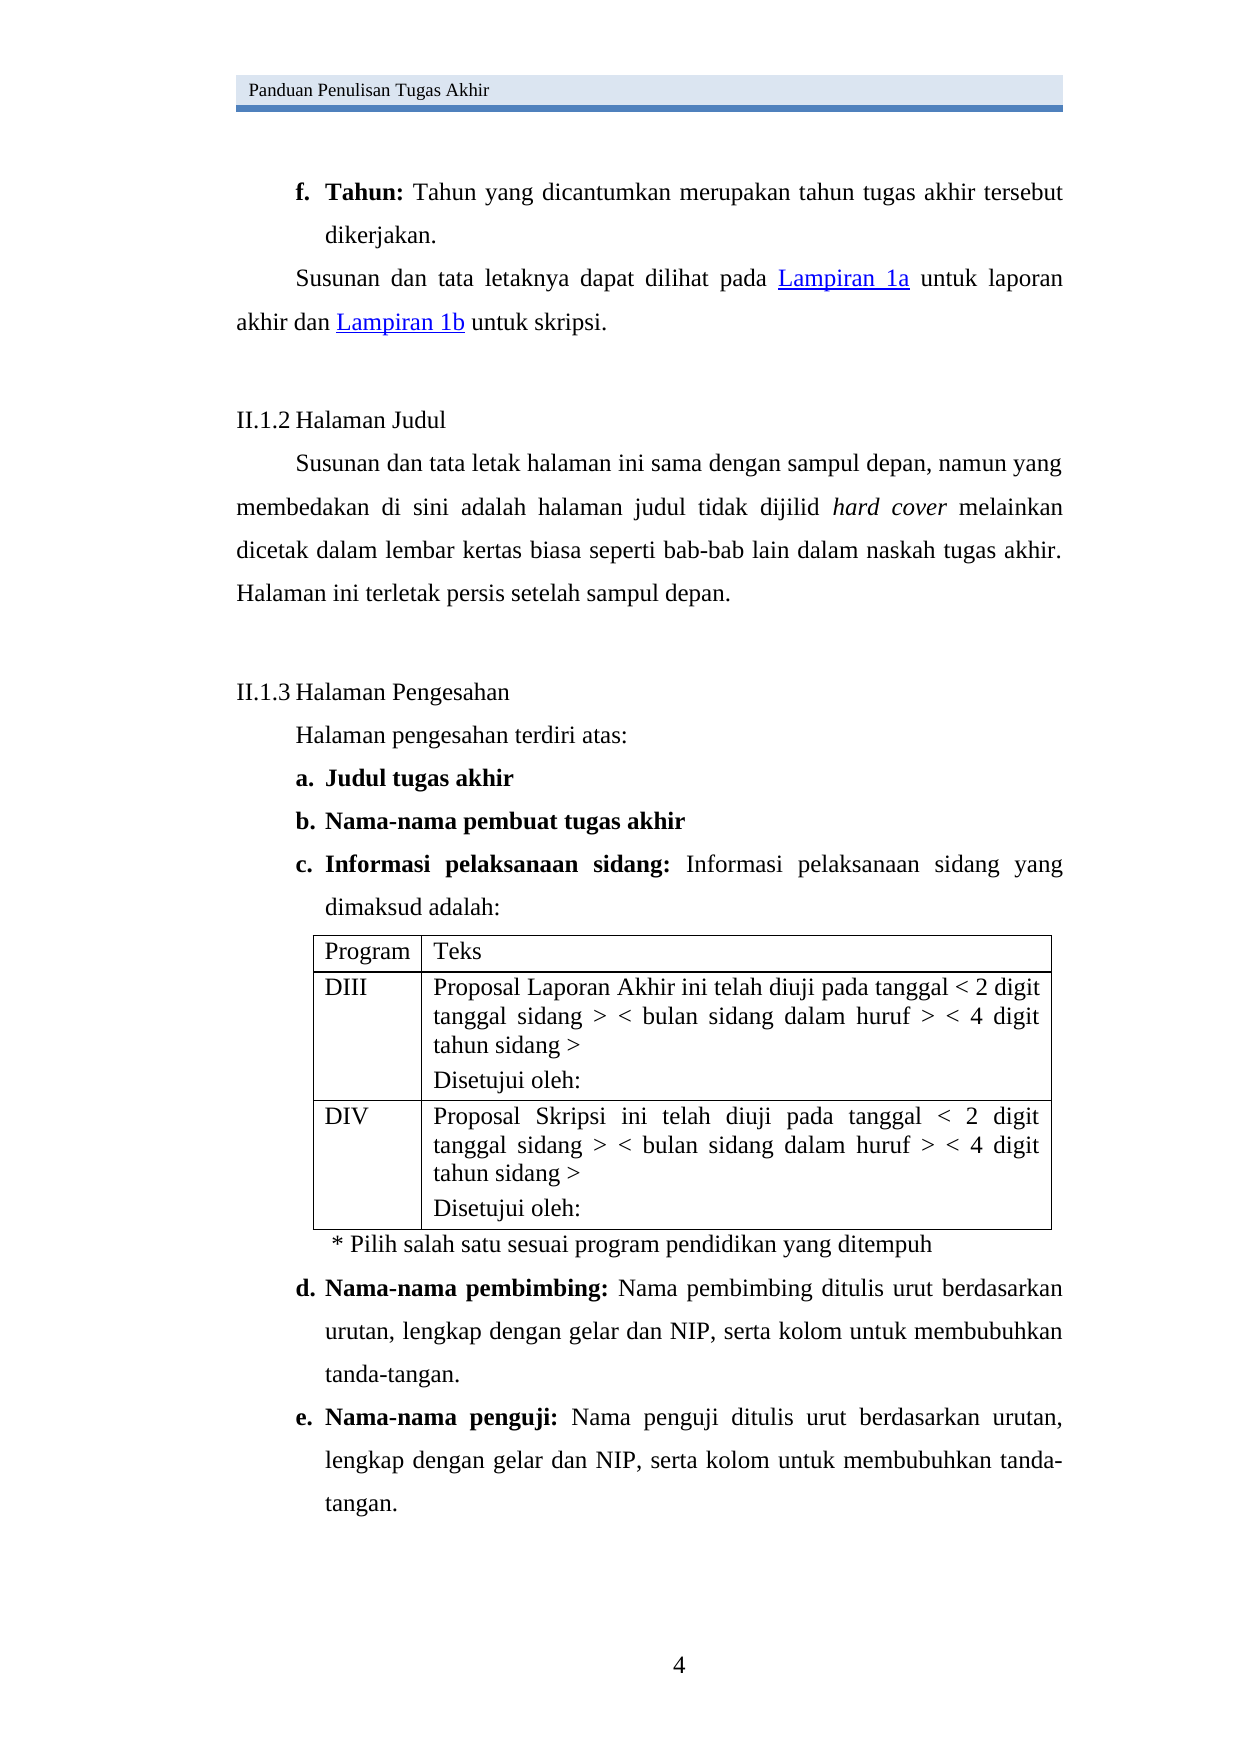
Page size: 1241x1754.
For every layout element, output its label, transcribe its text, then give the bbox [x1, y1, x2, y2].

table_cell DIV [314, 1101, 421, 1228]
table_header Program [314, 936, 421, 971]
list * Pilih salah satu sesuai program pendidikan yang ditempuh [325, 1229, 1063, 1258]
text Susunan dan tata letak halaman ini sama dengan sampul depan, namun yang membedakan di sini adalah halaman judul tidak dijilid hard cover melainkan dicetak dalam lembar kertas biasa seperti bab-bab lain dalam naskah tugas akhir. Halaman ini terletak persis setelah sampul depan. [236, 448, 1063, 607]
list Nama-nama pembimbing: Nama pembimbing ditulis urut berdasarkan urutan, lengkap dengan gelar dan NIP, serta kolom untuk membubuhkan tanda-tangan. [295, 1273, 1063, 1388]
list Nama-nama pembuat tugas akhir [295, 806, 1063, 835]
list Informasi pelaksanaan sidang: Informasi pelaksanaan sidang yang dimaksud adalah: [295, 849, 1063, 921]
list Nama-nama penguji: Nama penguji ditulis urut berdasarkan urutan, lengkap dengan gelar dan NIP, serta kolom untuk membubuhkan tanda-tangan. [295, 1402, 1063, 1517]
table_cell Proposal Laporan Akhir ini telah diuji pada tanggal < 2 digit tanggal sidang > < bulan sidang dalam huruf > < 4 digit tahun sidang > Disetujui oleh: [422, 973, 1051, 1100]
list Tahun: Tahun yang dicantumkan merupakan tahun tugas akhir tersebut dikerjakan. [295, 177, 1063, 249]
table_header Teks [422, 936, 1051, 971]
list Judul tugas akhir [295, 763, 1063, 792]
table_cell DIII [314, 973, 421, 1100]
subtitle Halaman Judul [236, 405, 1063, 434]
text Halaman pengesahan terdiri atas: [236, 720, 1063, 748]
text Susunan dan tata letaknya dapat dilihat pada Lampiran 1a untuk laporan akhir dan Lampiran 1b untuk skripsi. [236, 263, 1063, 335]
table_cell Proposal Skripsi ini telah diuji pada tanggal < 2 digit tanggal sidang > < bulan sidang dalam huruf > < 4 digit tahun sidang > Disetujui oleh: [422, 1101, 1051, 1228]
subtitle Halaman Pengesahan [236, 677, 1063, 705]
